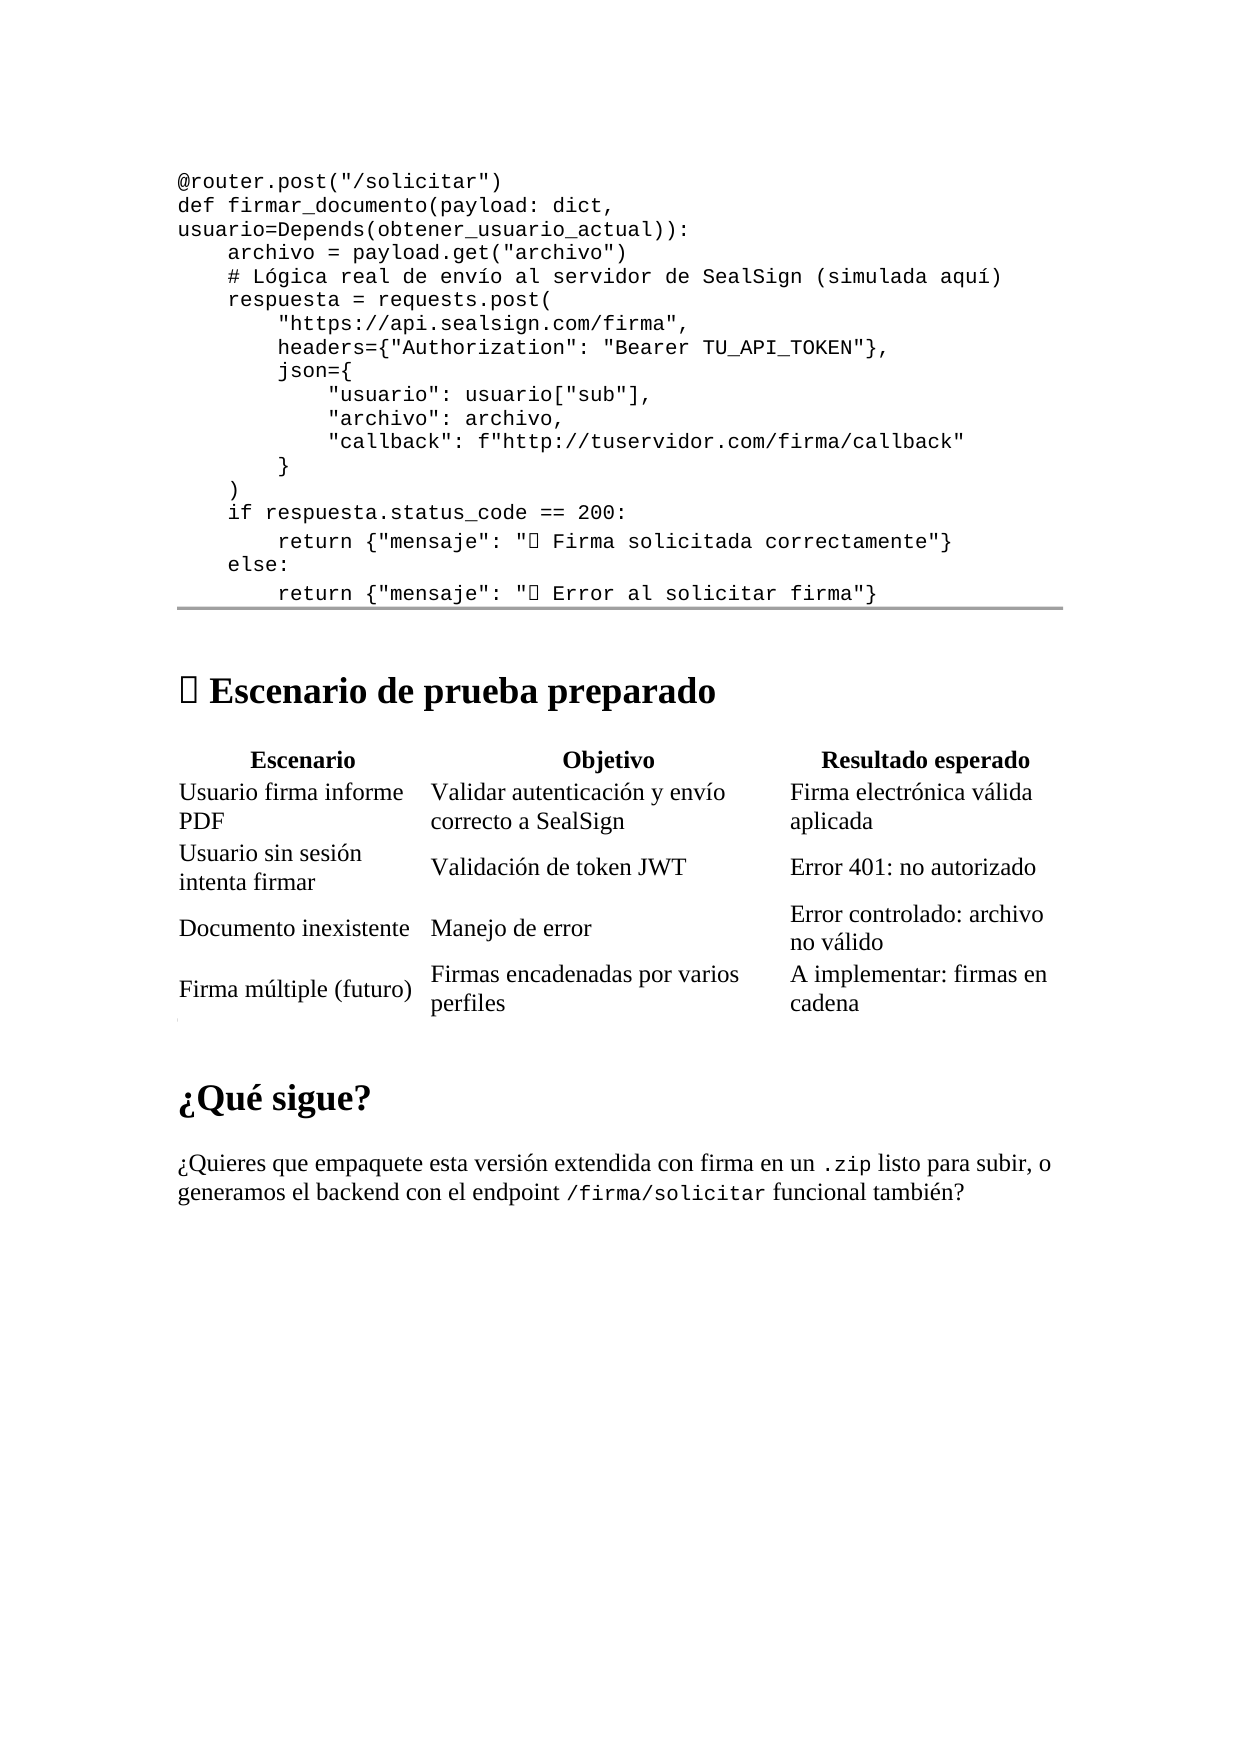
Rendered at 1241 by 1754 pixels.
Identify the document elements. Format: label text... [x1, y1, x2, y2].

text "callback": f"http://tuservidor.com/firma/callback" [177, 431, 1063, 455]
table_cell Documento inexistente [177, 897, 429, 958]
text json={ [177, 360, 1063, 384]
table_cell Error controlado: archivo no válido [788, 897, 1063, 958]
text def firmar_documento(payload: dict, usuario=Depends(obtener_usuario_actual)): [177, 195, 1063, 242]
text return {"mensaje": "❌ Error al solicitar firma"} [177, 578, 1063, 606]
text archivo = payload.get("archivo") [177, 242, 1063, 266]
text "archivo": archivo, [177, 408, 1063, 431]
table_cell Manejo de error [429, 897, 788, 958]
text } [177, 455, 1063, 479]
text ¿Qué sigue? [177, 1076, 1063, 1119]
text @router.post("/solicitar") [177, 171, 1063, 195]
table_cell Usuario sin sesión intenta firmar [177, 837, 429, 897]
table_cell Error 401: no autorizado [788, 837, 1063, 897]
table_cell Firma electrónica válida aplicada [788, 776, 1063, 837]
table_cell A implementar: firmas en cadena [788, 958, 1063, 1018]
table_cell Firmas encadenadas por varios perfiles [429, 958, 788, 1018]
text else: [177, 554, 1063, 578]
text "usuario": usuario["sub"], [177, 384, 1063, 408]
text headers={"Authorization": "Bearer TU_API_TOKEN"}, [177, 337, 1063, 360]
table_cell Validación de token JWT [429, 837, 788, 897]
text ¿Quieres que empaquete esta versión extendida con firma en un .zip listo para subir, o generamos el backend con el endpoint /firma/solicitar funcional también? [177, 1148, 1063, 1207]
table_header Objetivo [429, 744, 788, 776]
text ) [177, 479, 1063, 502]
text if respuesta.status_code == 200: [177, 502, 1063, 526]
table_header Resultado esperado [788, 744, 1063, 776]
text 🧪 Escenario de prueba preparado [177, 664, 1063, 715]
table_cell Validar autenticación y envío correcto a SealSign [429, 776, 788, 837]
text # Lógica real de envío al servidor de SealSign (simulada aquí) [177, 266, 1063, 289]
text "https://api.sealsign.com/firma", [177, 313, 1063, 337]
text respuesta = requests.post( [177, 289, 1063, 313]
table_cell Firma múltiple (futuro) [177, 958, 429, 1018]
text return {"mensaje": "✅ Firma solicitada correctamente"} [177, 526, 1063, 554]
table_header Escenario [177, 744, 429, 776]
table_cell Usuario firma informe PDF [177, 776, 429, 837]
